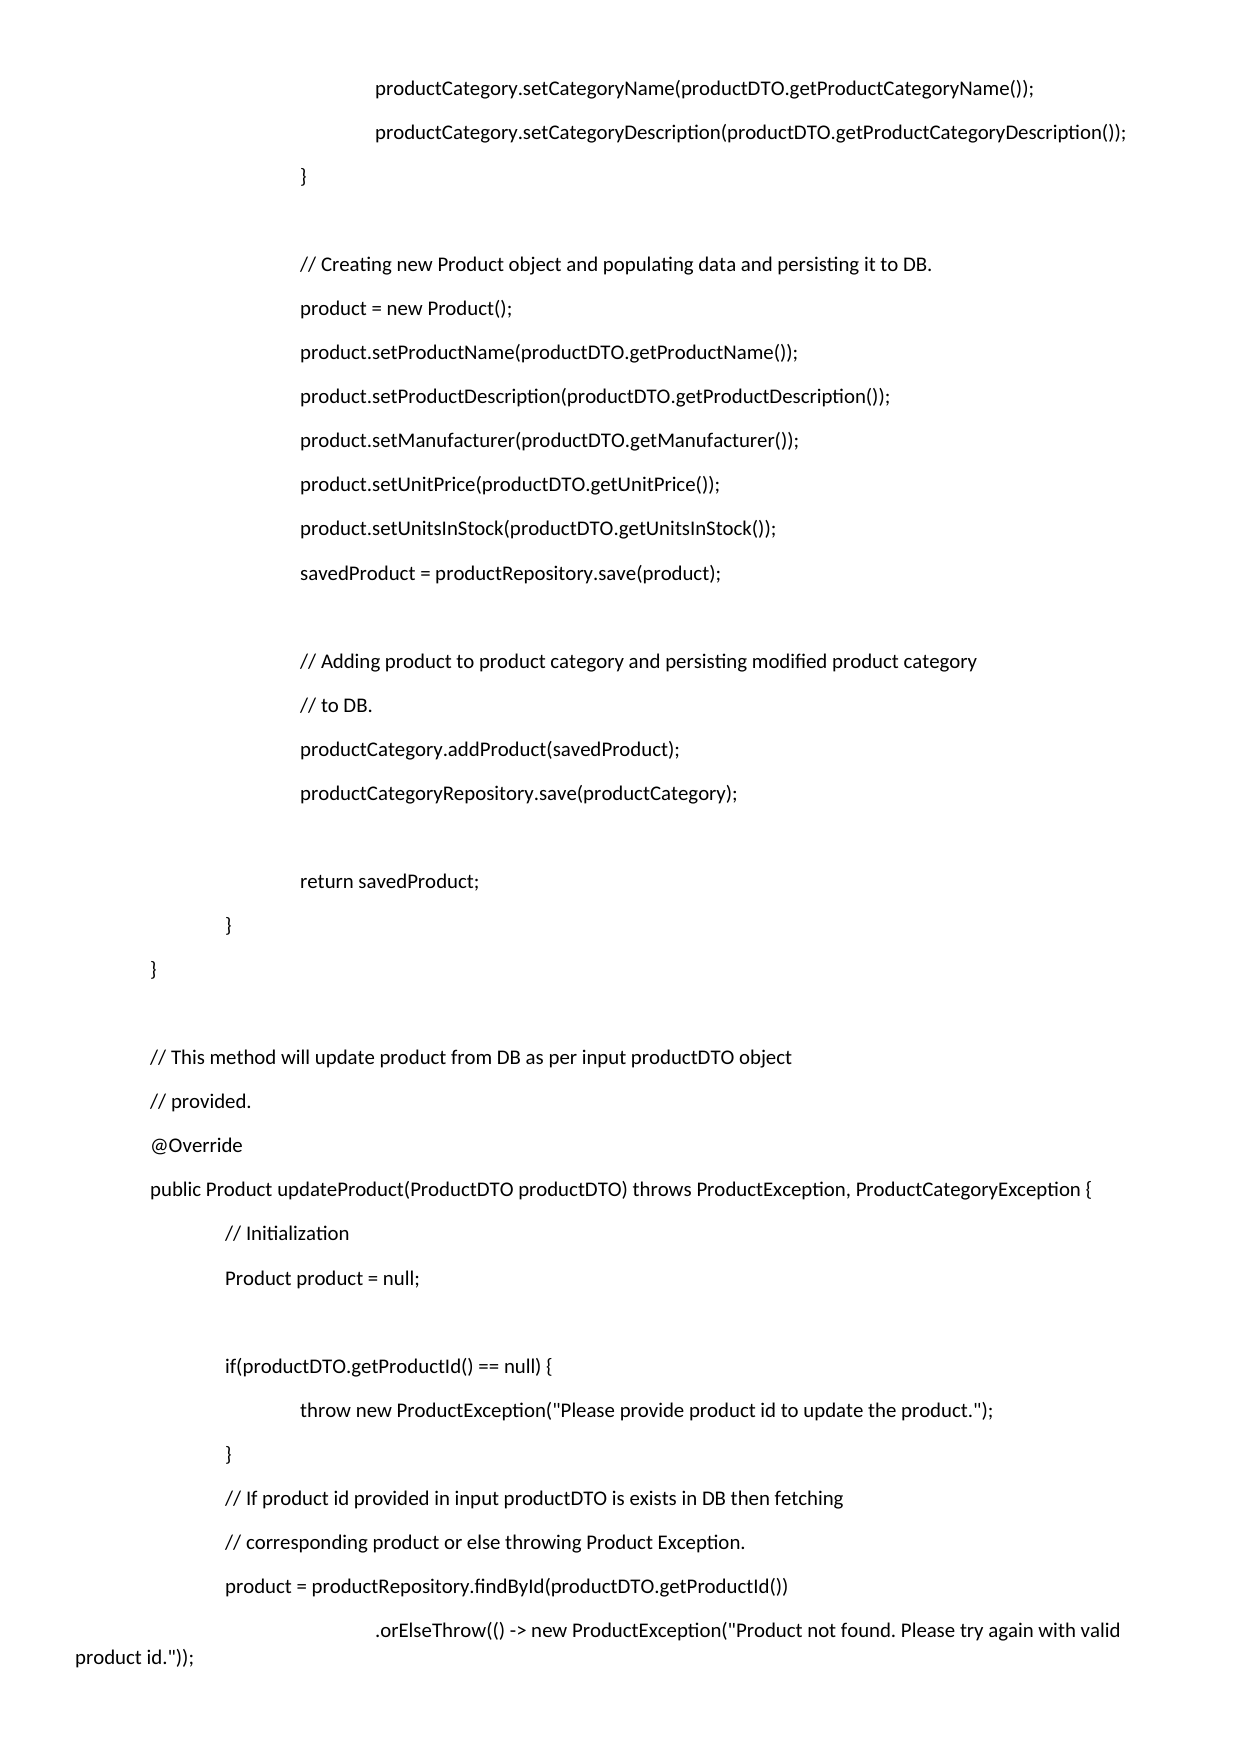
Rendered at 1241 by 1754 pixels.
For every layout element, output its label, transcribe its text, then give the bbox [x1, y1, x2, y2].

text product = productRepository.findById(productDTO.getProductId()) [75, 1573, 1165, 1598]
text // If product id provided in input productDTO is exists in DB then fetching [75, 1485, 1165, 1510]
text // corresponding product or else throwing Product Exception. [75, 1529, 1165, 1554]
text product.setUnitPrice(productDTO.getUnitPrice()); [75, 472, 1165, 497]
text productCategoryRepository.save(productCategory); [75, 780, 1165, 805]
text // provided. [75, 1088, 1165, 1114]
text } [75, 163, 1165, 188]
text productCategory.addProduct(savedProduct); [75, 736, 1165, 761]
text throw new ProductException("Please provide product id to update the product."); [75, 1397, 1165, 1422]
text } [75, 956, 1165, 982]
text // This method will update product from DB as per input productDTO object [75, 1044, 1165, 1070]
text public Product updateProduct(ProductDTO productDTO) throws ProductException, ProductCategoryException { [75, 1177, 1165, 1202]
text product.setProductDescription(productDTO.getProductDescription()); [75, 383, 1165, 409]
text product = new Product(); [75, 295, 1165, 321]
text // Creating new Product object and populating data and persisting it to DB. [75, 251, 1165, 277]
text productCategory.setCategoryDescription(productDTO.getProductCategoryDescription()); [75, 119, 1165, 144]
text return savedProduct; [75, 868, 1165, 893]
text .orElseThrow(() -> new ProductException("Product not found. Please try again with valid product id.")); [75, 1617, 1165, 1670]
text product.setManufacturer(productDTO.getManufacturer()); [75, 427, 1165, 453]
text // to DB. [75, 692, 1165, 717]
text // Adding product to product category and persisting modified product category [75, 648, 1165, 673]
text product.setUnitsInStock(productDTO.getUnitsInStock()); [75, 516, 1165, 541]
text @Override [75, 1132, 1165, 1158]
text productCategory.setCategoryName(productDTO.getProductCategoryName()); [75, 75, 1165, 100]
text Product product = null; [75, 1265, 1165, 1290]
text } [75, 912, 1165, 938]
text savedProduct = productRepository.save(product); [75, 560, 1165, 585]
text } [75, 1441, 1165, 1466]
text if(productDTO.getProductId() == null) { [75, 1353, 1165, 1378]
text // Initialization [75, 1221, 1165, 1246]
text product.setProductName(productDTO.getProductName()); [75, 339, 1165, 365]
